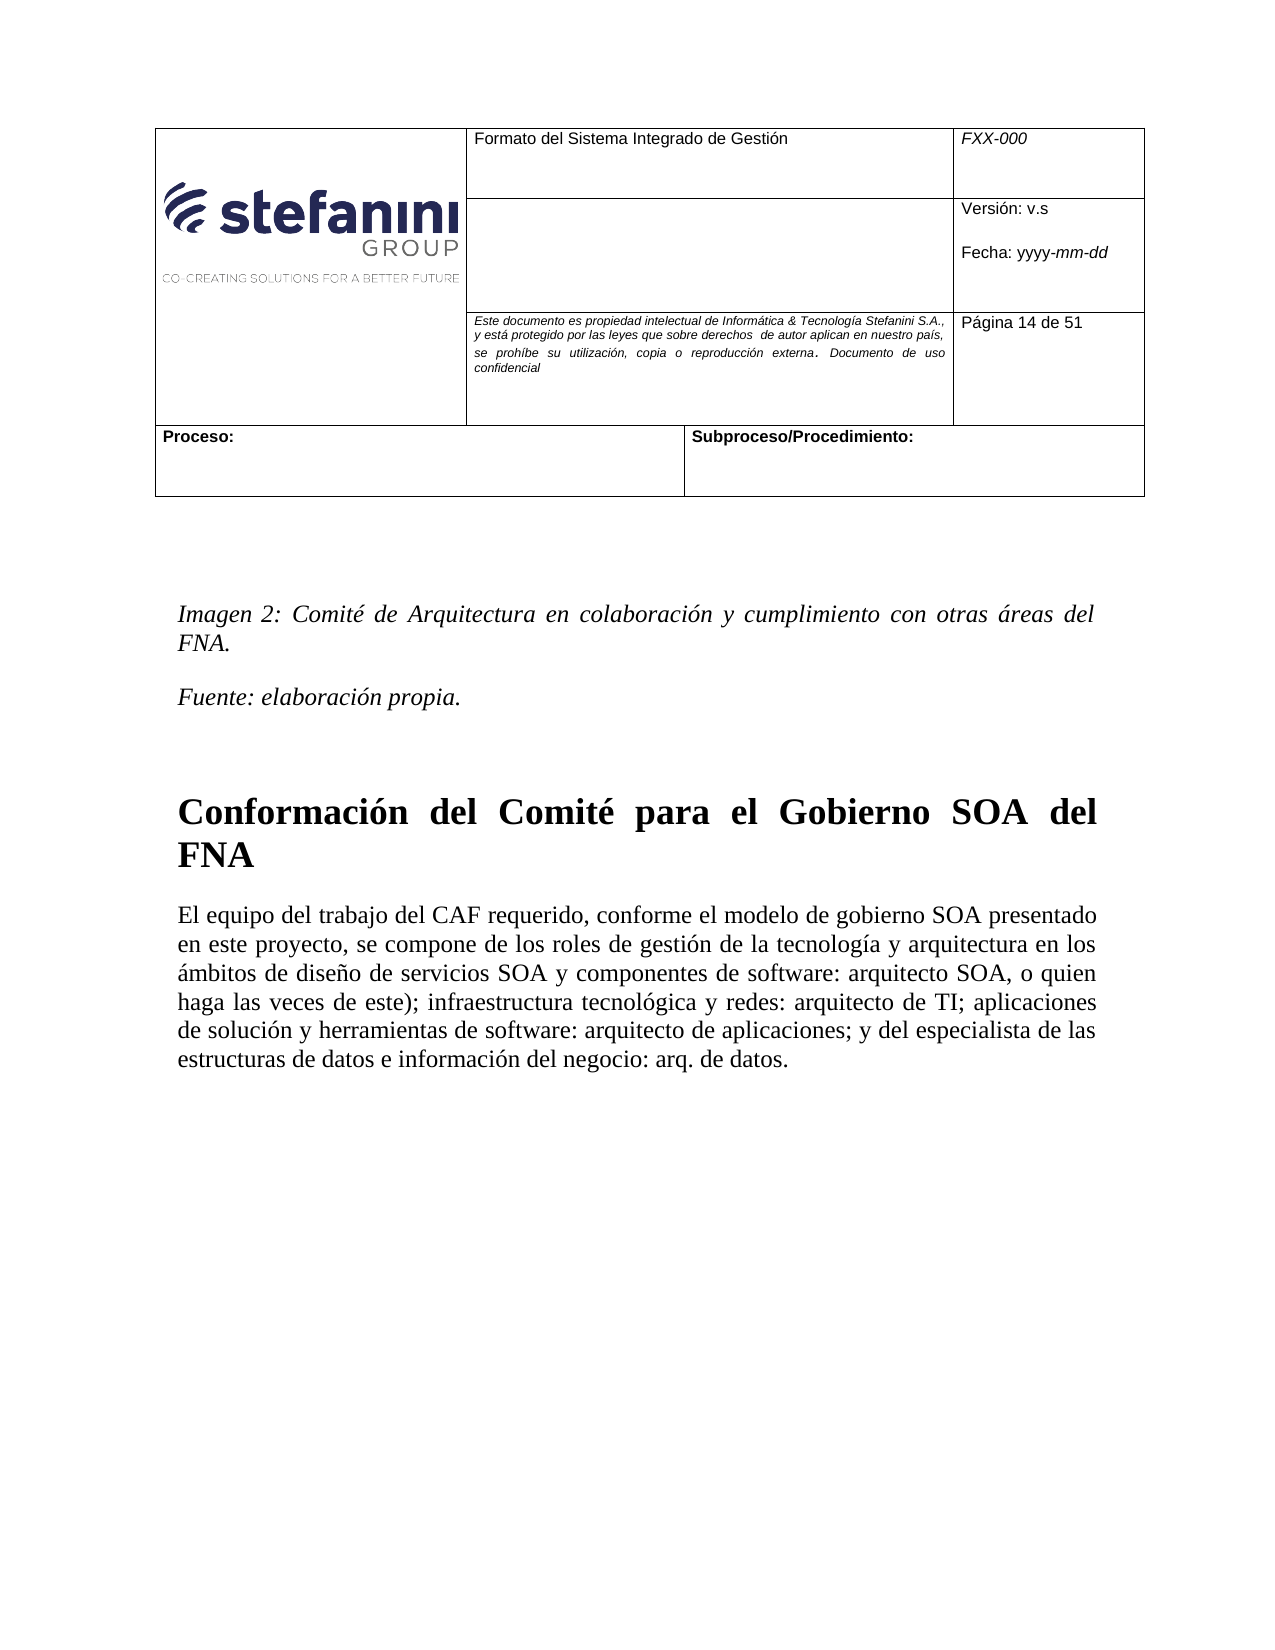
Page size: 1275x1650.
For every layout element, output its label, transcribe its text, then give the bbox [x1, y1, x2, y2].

text Imagen 2: Comité de Arquitectura en colaboración y cumplimiento con otras áreas del FNA. [177, 599, 1098, 657]
text Fuente: elaboración propia. [177, 682, 1098, 711]
picture [162, 182, 460, 286]
subtitle Conformación del Comité para el Gobierno SOA del FNA [177, 789, 1098, 876]
text El equipo del trabajo del CAF requerido, conforme el modelo de gobierno SOA presentado en este proyecto, se compone de los roles de gestión de la tecnología y arquitectura en los ámbitos de diseño de servicios SOA y componentes de software: arquitecto SOA, o quien haga las veces de este); infraestructura tecnológica y redes: arquitecto de TI; aplicaciones de solución y herramientas de software: arquitecto de aplicaciones; y del especialista de las estructuras de datos e información del negocio: arq. de datos. [177, 901, 1098, 1073]
